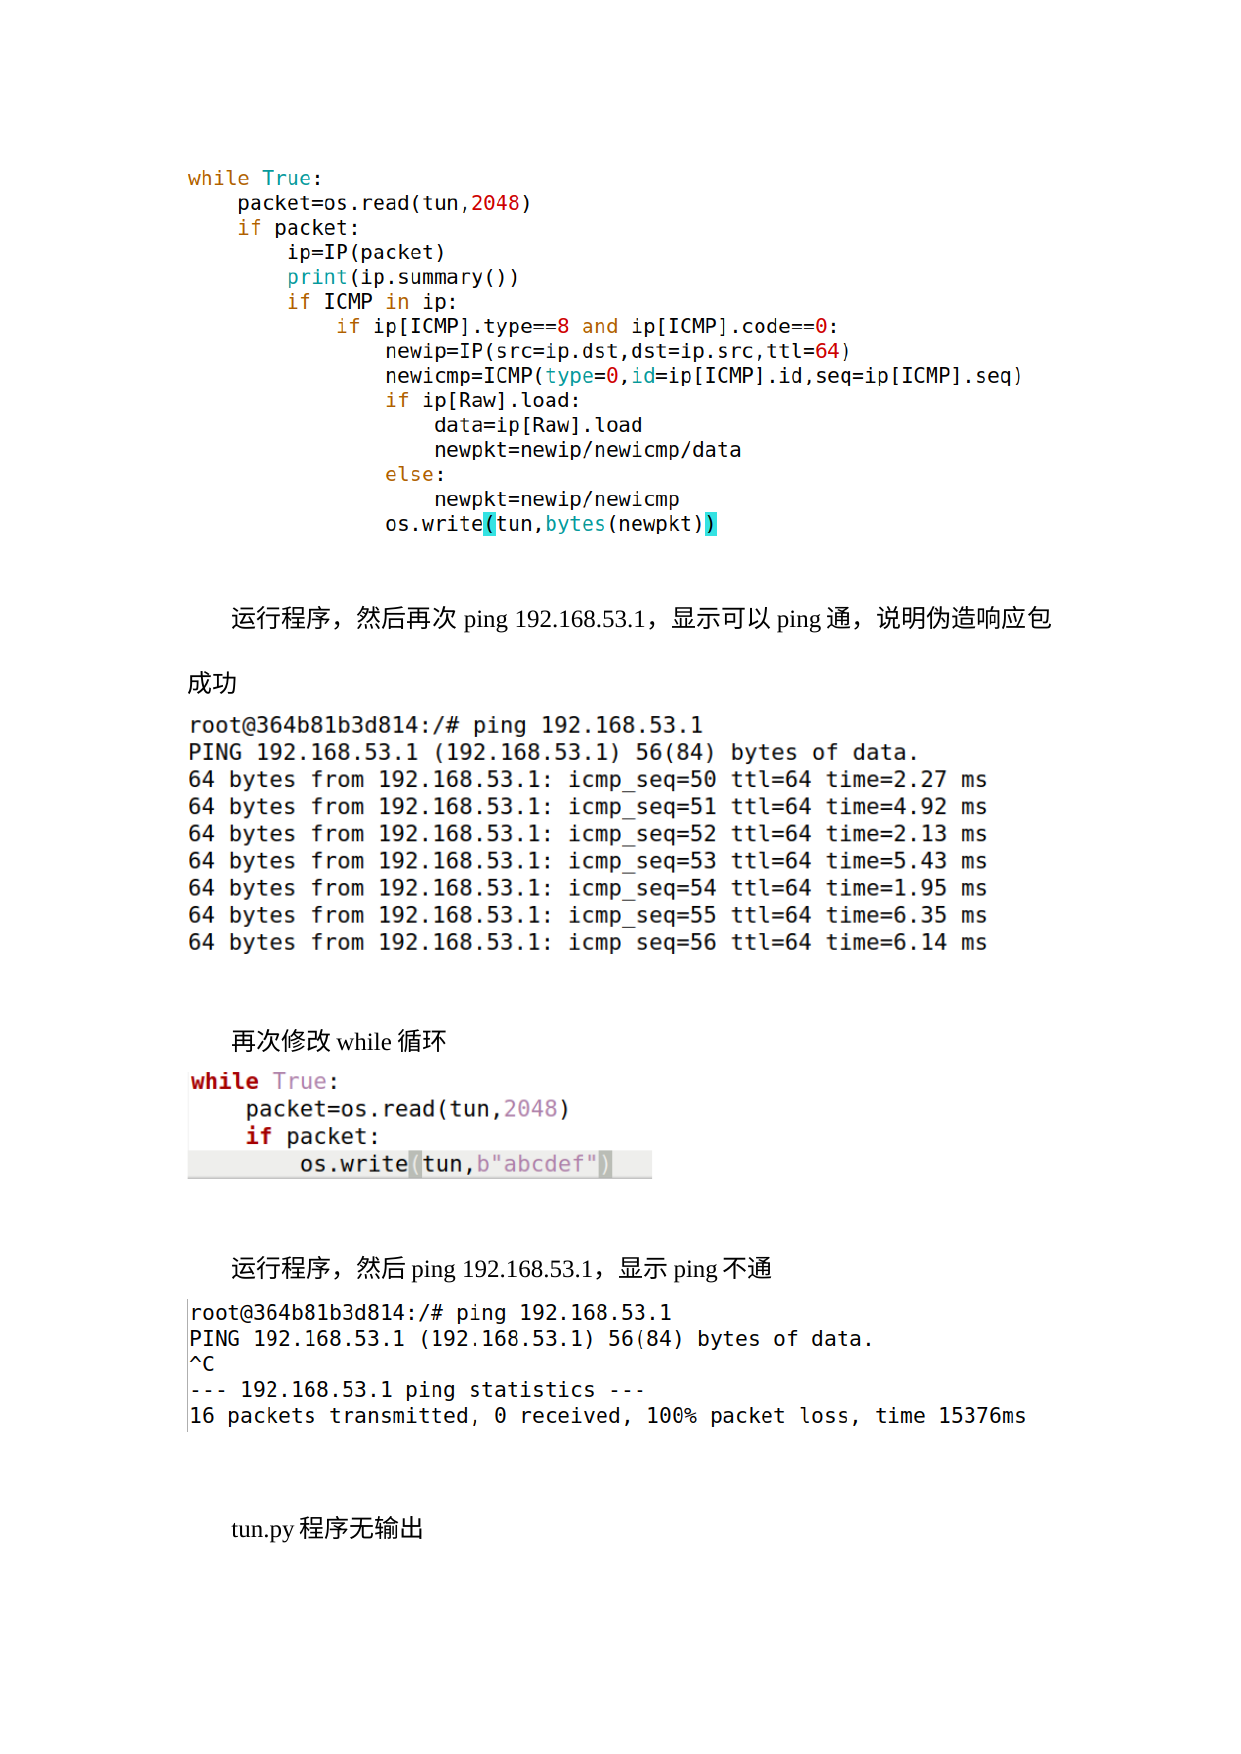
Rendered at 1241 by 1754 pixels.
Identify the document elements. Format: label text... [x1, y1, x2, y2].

picture [187, 1299, 1053, 1432]
picture [187, 162, 1053, 551]
picture [187, 1072, 653, 1179]
text 运行程序，然后ping 192.168.53.1，显示ping不通 [187, 1234, 1053, 1299]
text 再次修改while循环 [187, 1007, 1053, 1072]
picture [187, 714, 1007, 954]
text 运行程序，然后再次 ping 192.168.53.1，显示可以ping通，说明伪造响应包成功 [187, 584, 1053, 714]
text tun.py程序无输出 [187, 1494, 1053, 1559]
